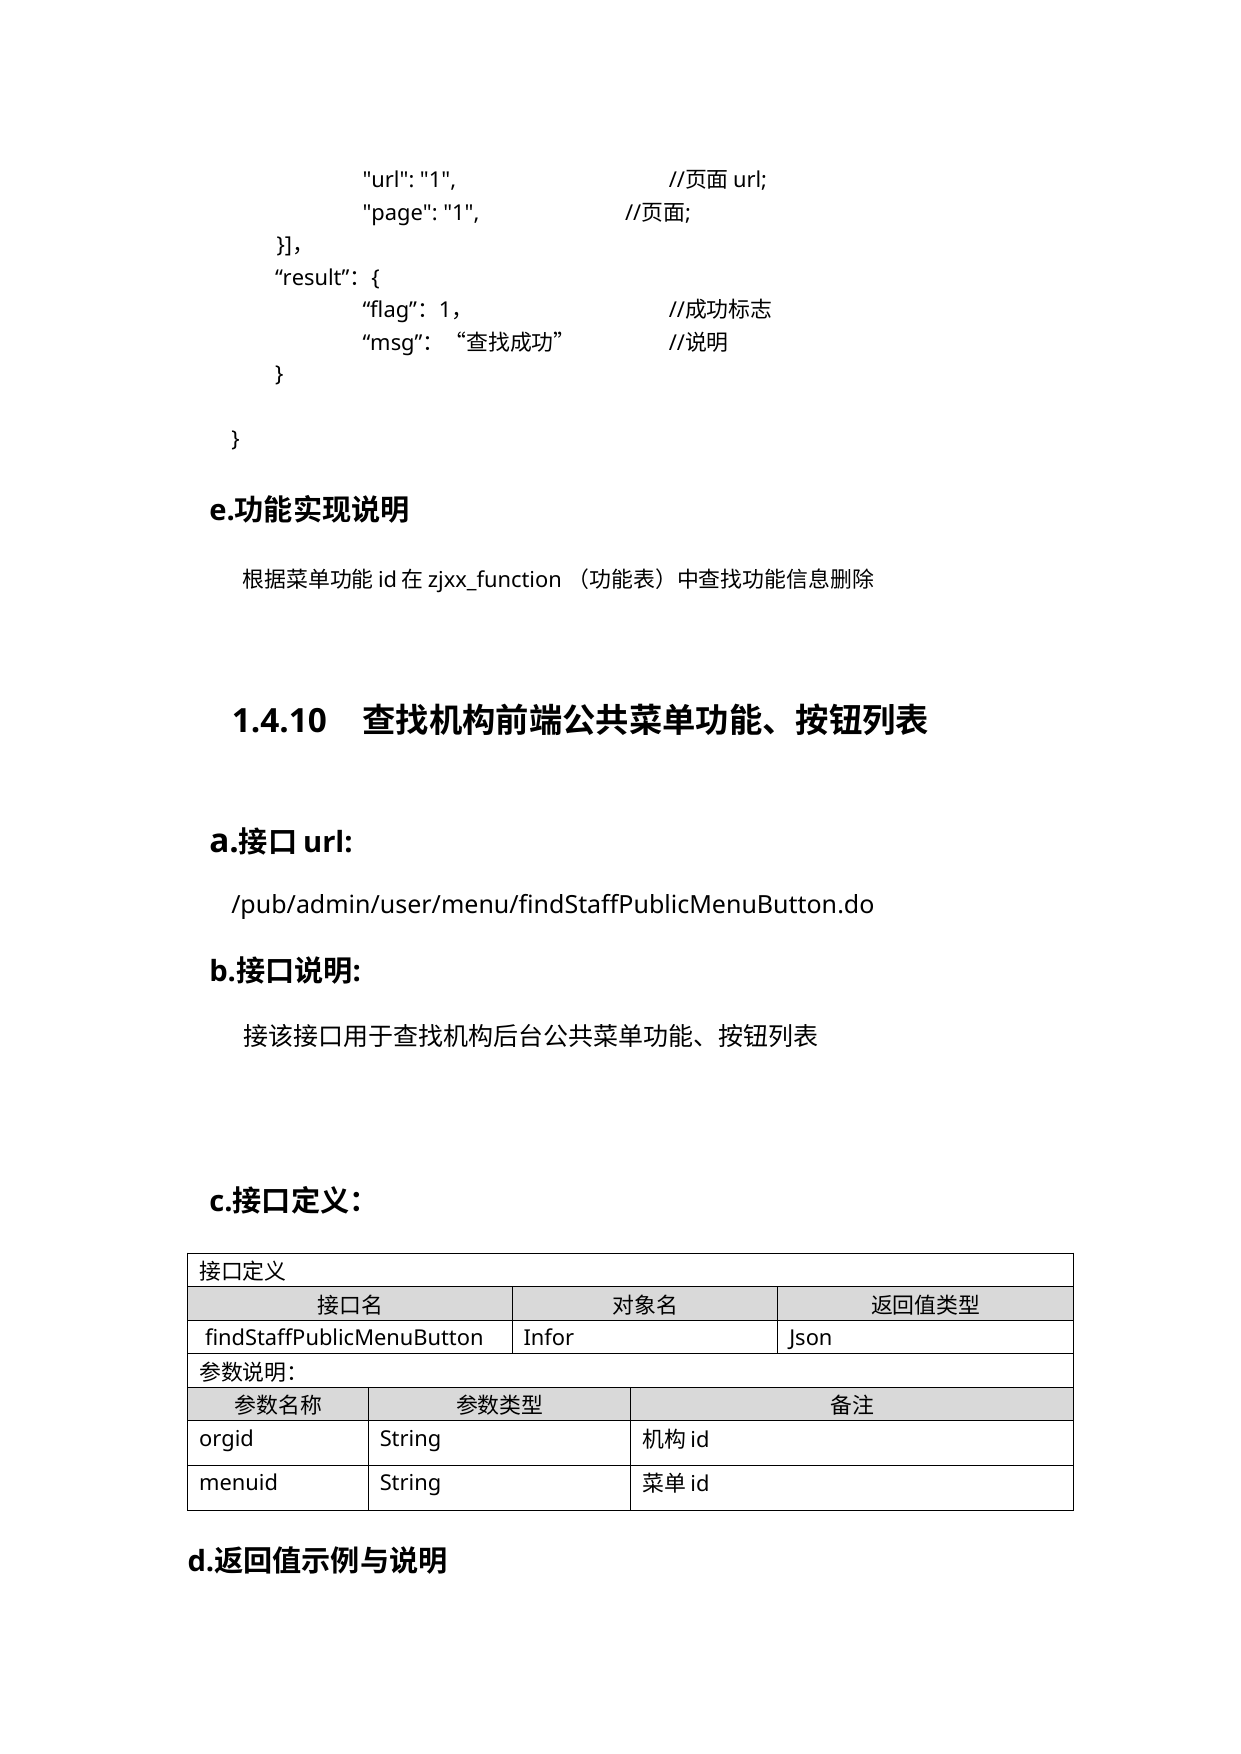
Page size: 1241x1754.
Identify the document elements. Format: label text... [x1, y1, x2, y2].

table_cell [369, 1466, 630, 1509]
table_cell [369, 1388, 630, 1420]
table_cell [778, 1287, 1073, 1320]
text 查找机构前端公共菜单功能、按钮列表 [232, 686, 1053, 751]
text 接该接口用于查找机构后台公共菜单功能、按钮列表 [187, 1002, 1053, 1067]
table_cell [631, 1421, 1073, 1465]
text c.接口定义： [209, 1167, 1053, 1232]
text “result”：{ [231, 259, 1053, 292]
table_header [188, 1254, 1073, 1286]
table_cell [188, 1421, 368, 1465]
text d.返回值示例与说明 [187, 1527, 1053, 1592]
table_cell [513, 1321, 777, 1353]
text }]， [231, 227, 1053, 259]
text b.接口说明: [209, 937, 1053, 1002]
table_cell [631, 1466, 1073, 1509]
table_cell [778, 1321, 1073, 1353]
text } [231, 422, 1053, 454]
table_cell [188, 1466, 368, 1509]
text /pub/admin/user/menu/findStaffPublicMenuButton.do [187, 872, 1053, 937]
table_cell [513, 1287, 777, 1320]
text 根据菜单功能id在zjxx_function （功能表）中查找功能信息删除 [231, 561, 1053, 594]
text “msg”：“查找成功” //说明 [231, 324, 1053, 357]
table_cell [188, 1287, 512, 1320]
text “flag”：1， //成功标志 [231, 292, 1053, 324]
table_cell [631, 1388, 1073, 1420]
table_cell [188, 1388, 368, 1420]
text } [231, 357, 1053, 389]
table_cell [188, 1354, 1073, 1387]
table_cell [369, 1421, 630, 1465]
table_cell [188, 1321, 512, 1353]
text "page": "1", //页面; [231, 194, 1053, 227]
text e.功能实现说明 [209, 475, 1053, 540]
text a.接口url: [209, 807, 1053, 872]
text "url": "1", //页面url; [231, 162, 1053, 194]
